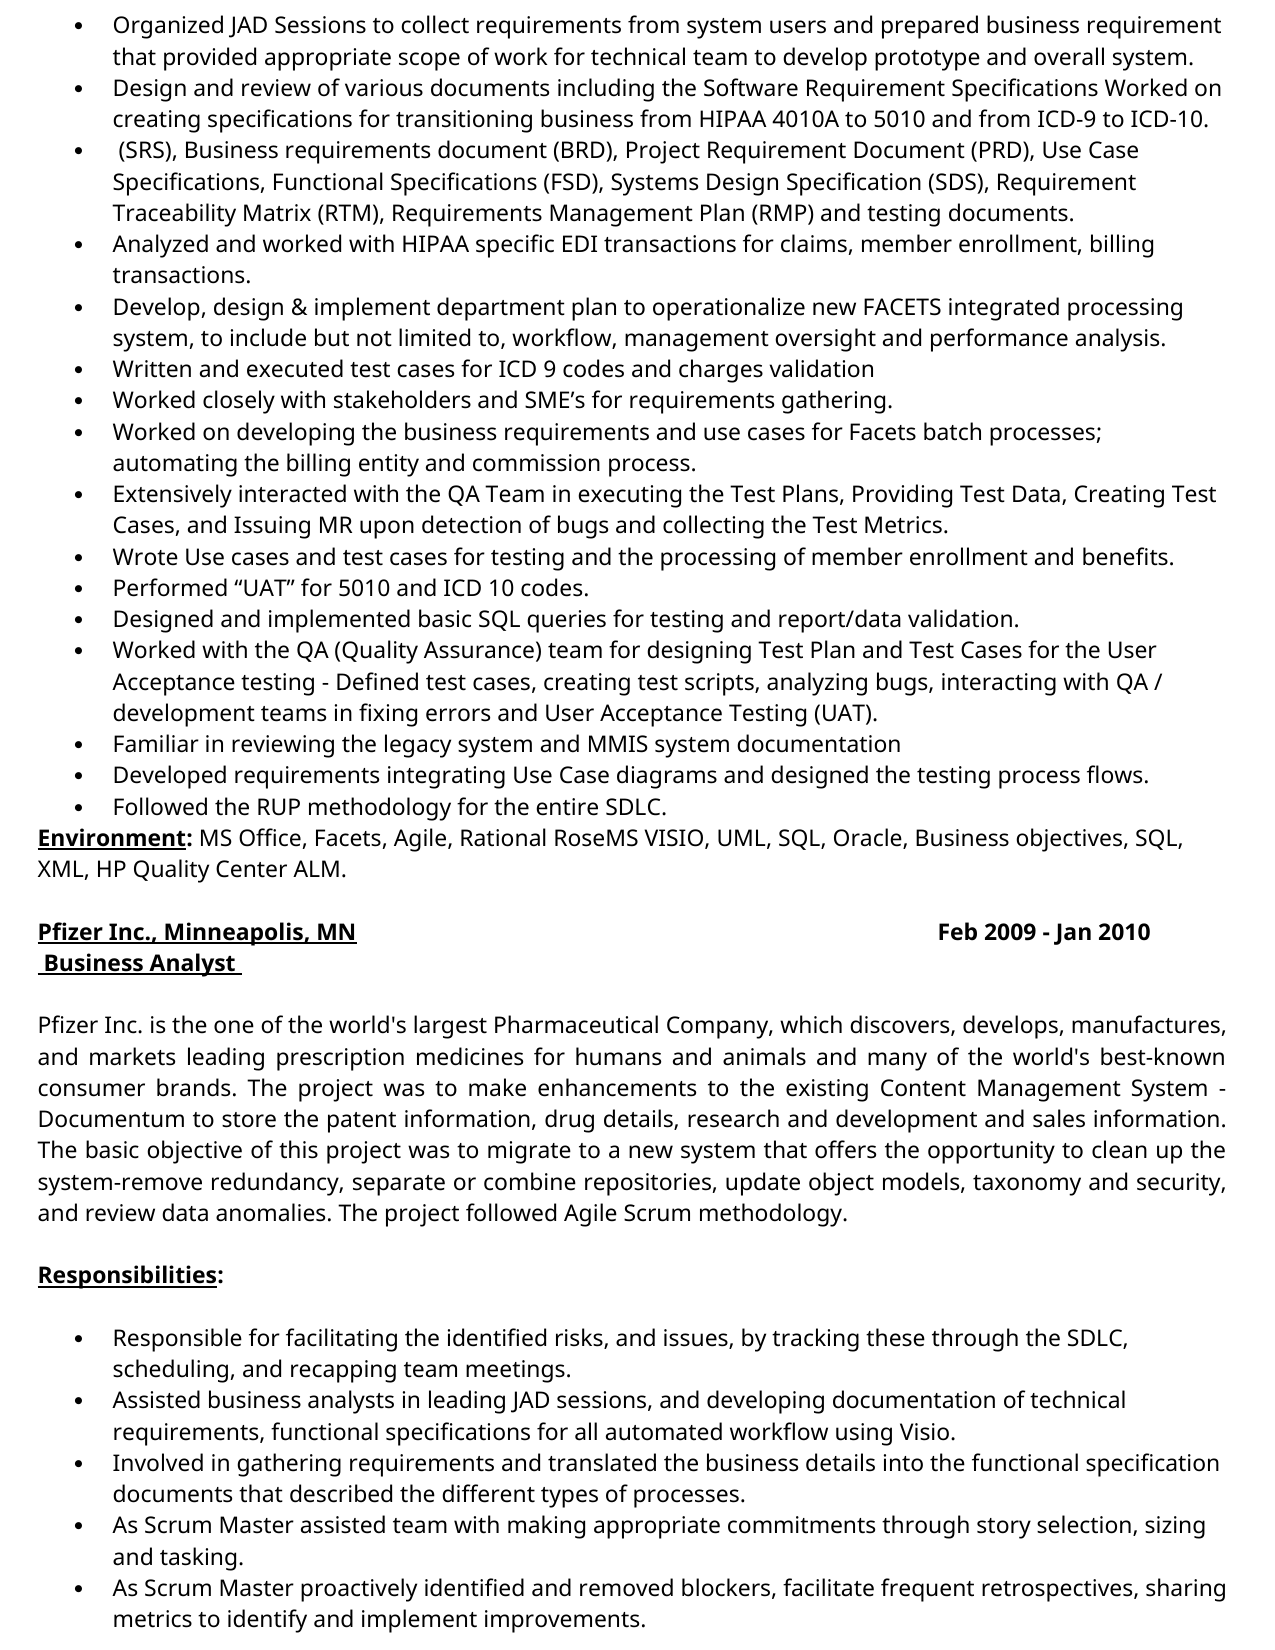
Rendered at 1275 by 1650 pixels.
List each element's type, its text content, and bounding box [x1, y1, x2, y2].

list (SRS), Business requirements document (BRD), Project Requirement Document (PRD), Use Case Specifications, Functional Specifications (FSD), Systems Design Specification (SDS), Requirement Traceability Matrix (RTM), Requirements Management Plan (RMP) and testing documents. [75, 134, 1228, 228]
text Business Analyst [37, 947, 1228, 978]
list Performed “UAT” for 5010 and ICD 10 codes. [75, 572, 1228, 603]
list Worked closely with stakeholders and SME’s for requirements gathering. [75, 384, 1228, 416]
list Develop, design & implement department plan to operationalize new FACETS integrated processing system, to include but not limited to, workflow, management oversight and performance analysis. [75, 291, 1228, 353]
text Responsibilities: [37, 1259, 1228, 1291]
list Followed the RUP methodology for the entire SDLC. [75, 791, 1228, 822]
list Designed and implemented basic SQL queries for testing and report/data validation. [75, 603, 1228, 634]
list Wrote Use cases and test cases for testing and the processing of member enrollment and benefits. [75, 541, 1228, 572]
list Developed requirements integrating Use Case diagrams and designed the testing process flows. [75, 759, 1228, 791]
list Involved in gathering requirements and translated the business details into the functional specification documents that described the different types of processes. [75, 1447, 1228, 1509]
list Responsible for facilitating the identified risks, and issues, by tracking these through the SDLC, scheduling, and recapping team meetings. [75, 1322, 1228, 1384]
list Written and executed test cases for ICD 9 codes and charges validation [75, 353, 1228, 384]
list Familiar in reviewing the legacy system and MMIS system documentation [75, 728, 1228, 759]
text Pfizer Inc. is the one of the world's largest Pharmaceutical Company, which discovers, develops, manufactures, and markets leading prescription medicines for humans and animals and many of the world's best-known consumer brands. The project was to make enhancements to the existing Content Management System - Documentum to store the patent information, drug details, research and development and sales information. The basic objective of this project was to migrate to a new system that offers the opportunity to clean up the system-remove redundancy, separate or combine repositories, update object models, taxonomy and security, and review data anomalies. The project followed Agile Scrum methodology. [37, 1009, 1228, 1228]
list Organized JAD Sessions to collect requirements from system users and prepared business requirement that provided appropriate scope of work for technical team to develop prototype and overall system. [75, 9, 1228, 72]
list Analyzed and worked with HIPAA specific EDI transactions for claims, member enrollment, billing transactions. [75, 228, 1228, 291]
list Extensively interacted with the QA Team in executing the Test Plans, Providing Test Data, Creating Test Cases, and Issuing MR upon detection of bugs and collecting the Test Metrics. [75, 478, 1228, 541]
list Worked on developing the business requirements and use cases for Facets batch processes; automating the billing entity and commission process. [75, 416, 1228, 478]
list Design and review of various documents including the Software Requirement Specifications Worked on creating specifications for transitioning business from HIPAA 4010A to 5010 and from ICD-9 to ICD-10. [75, 72, 1228, 134]
list As Scrum Master assisted team with making appropriate commitments through story selection, sizing and tasking. [75, 1509, 1228, 1572]
list As Scrum Master proactively identified and removed blockers, facilitate frequent retrospectives, sharing metrics to identify and implement improvements. [75, 1572, 1228, 1634]
text Pfizer Inc., Minneapolis, MN Feb 2009 - Jan 2010 [37, 916, 1228, 947]
text Environment: MS Office, Facets, Agile, Rational RoseMS VISIO, UML, SQL, Oracle, Business objectives, SQL, XML, HP Quality Center ALM. [37, 822, 1228, 884]
list Worked with the QA (Quality Assurance) team for designing Test Plan and Test Cases for the User Acceptance testing - Defined test cases, creating test scripts, analyzing bugs, interacting with QA / development teams in fixing errors and User Acceptance Testing (UAT). [75, 634, 1228, 728]
list Assisted business analysts in leading JAD sessions, and developing documentation of technical requirements, functional specifications for all automated workflow using Visio. [75, 1384, 1228, 1447]
